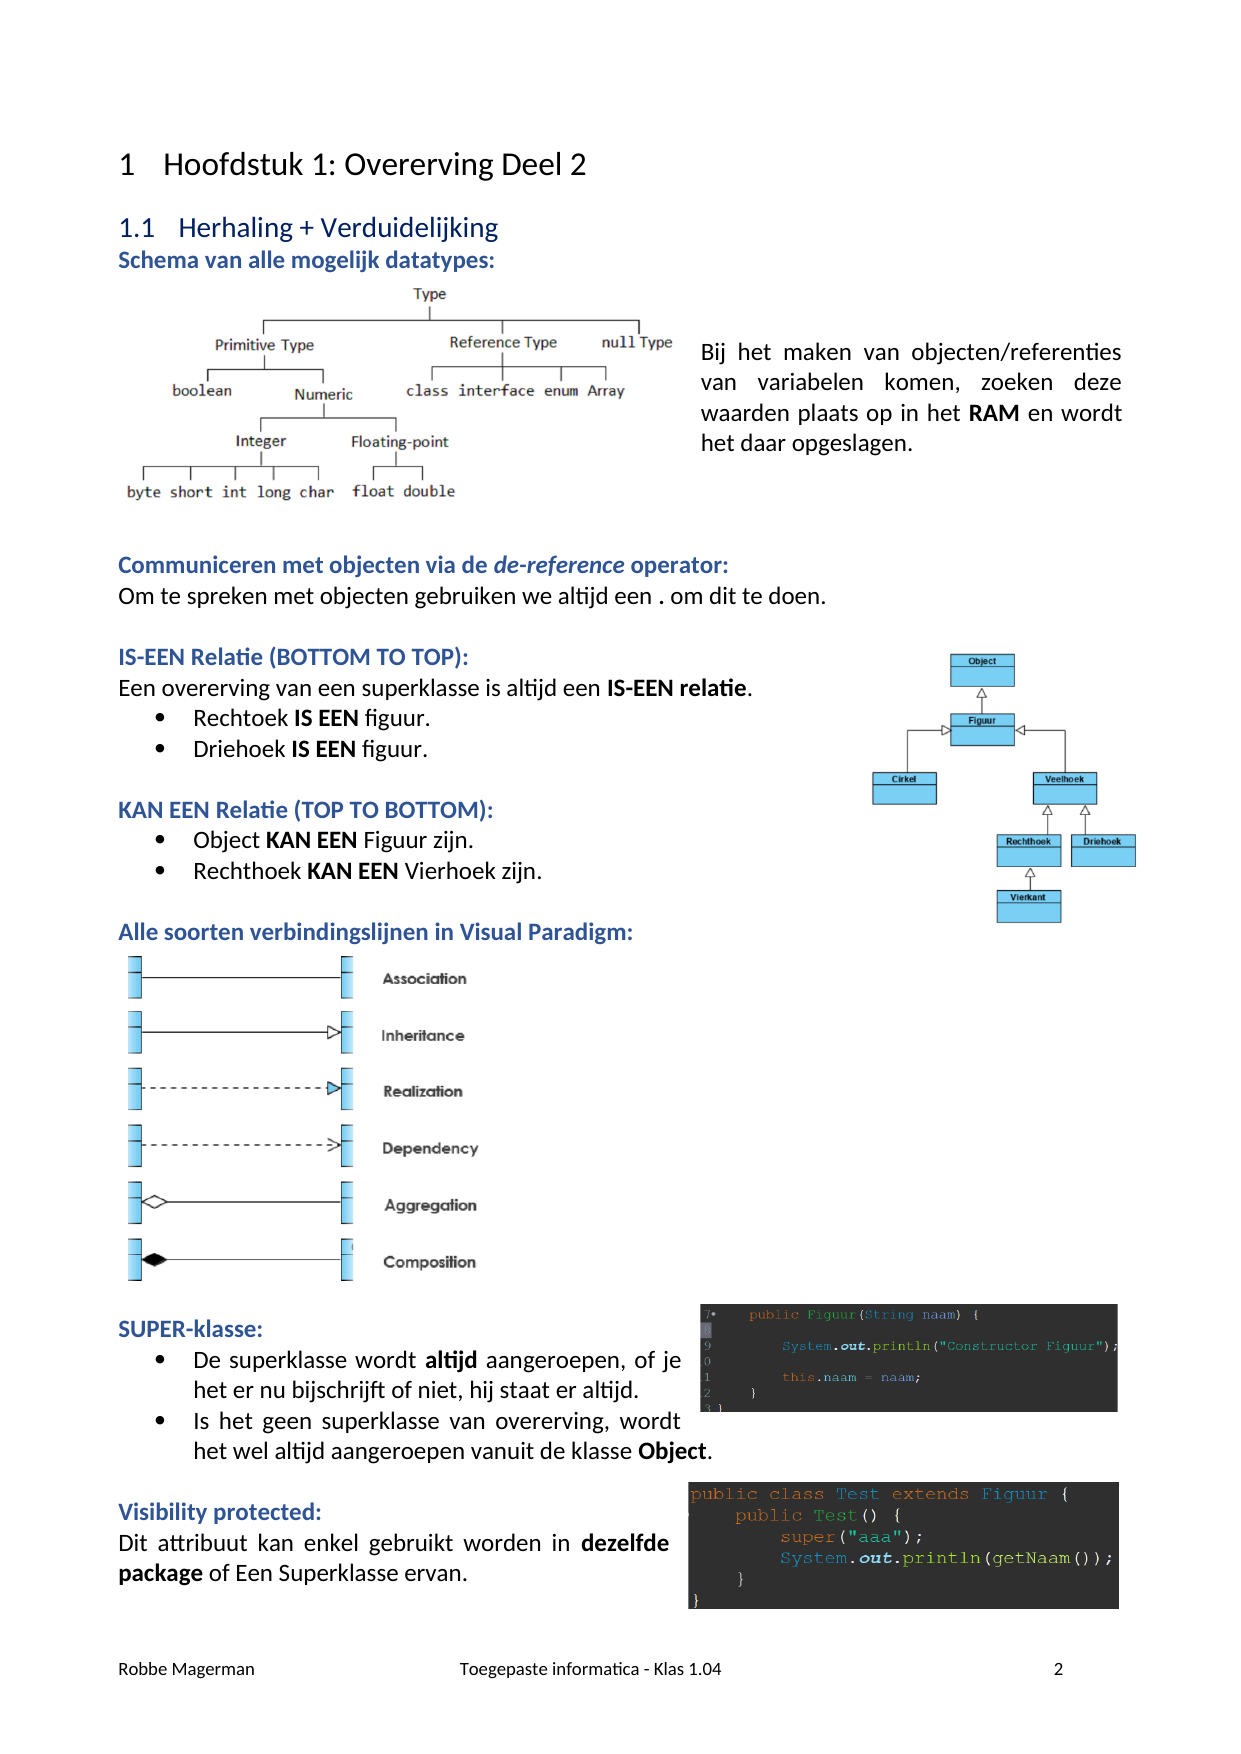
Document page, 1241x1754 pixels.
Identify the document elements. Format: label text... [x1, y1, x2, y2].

list Rechtoek IS EEN figuur. [156, 702, 856, 733]
list Rechthoek KAN EEN Vierhoek zijn. [156, 855, 856, 885]
text Bij het maken van objecten/referenties van variabelen komen, zoeken deze waarden plaats op in het RAM en wordt het daar opgeslagen. [682, 336, 1122, 458]
text Visibility protected: [118, 1497, 687, 1527]
text Alle soorten verbindingslijnen in Visual Paradigm: [118, 916, 1122, 946]
text KAN EEN Relatie (TOP TO BOTTOM): [118, 794, 856, 824]
list Object KAN EEN Figuur zijn. [156, 824, 856, 855]
text IS-EEN Relatie (BOTTOM TO TOP): [118, 641, 1122, 672]
picture [118, 946, 491, 1283]
picture [698, 1304, 1118, 1411]
subtitle Herhaling + Verduidelijking [118, 209, 1122, 244]
list Is het geen superklasse van overerving, wordt het wel altijd aangeroepen vanuit de klasse Object. [156, 1405, 1122, 1466]
picture [119, 278, 682, 504]
picture [687, 1482, 1119, 1608]
text SUPER-klasse: [118, 1313, 698, 1344]
subtitle Hoofdstuk 1: Overerving Deel 2 [118, 143, 1122, 184]
text Communiceren met objecten via de de-reference operator: [118, 550, 1122, 580]
text Een overerving van een superklasse is altijd een IS-EEN relatie. [118, 672, 856, 702]
picture [856, 642, 1144, 927]
text Schema van alle mogelijk datatypes: [118, 244, 1122, 275]
list De superklasse wordt altijd aangeroepen, of je het er nu bijschrijft of niet, hij staat er altijd. [156, 1344, 698, 1405]
list Driehoek IS EEN figuur. [156, 733, 856, 763]
text Om te spreken met objecten gebruiken we altijd een . om dit te doen. [118, 580, 1122, 611]
text Dit attribuut kan enkel gebruikt worden in dezelfde package of Een Superklasse ervan. [118, 1527, 687, 1588]
